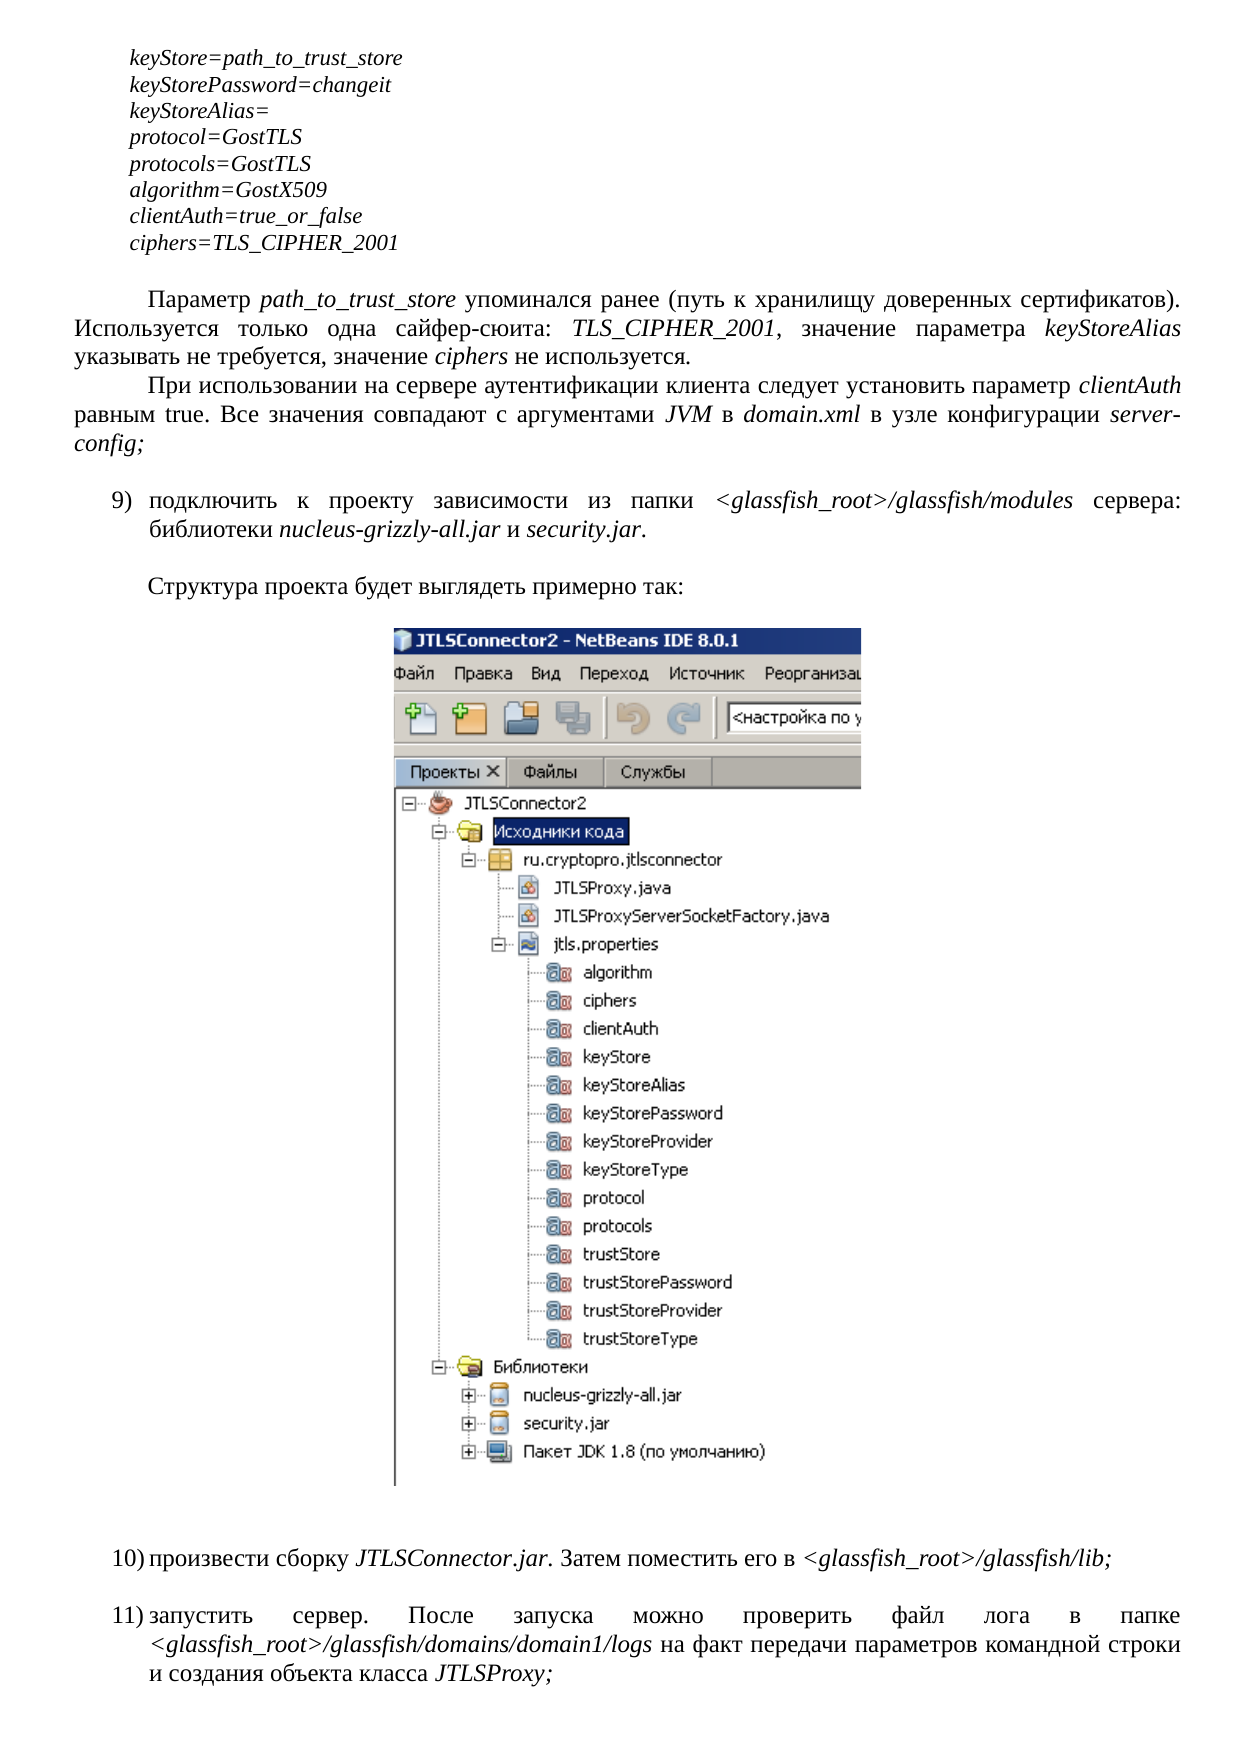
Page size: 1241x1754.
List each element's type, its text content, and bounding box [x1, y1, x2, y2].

text keyStoreAlias= [74, 97, 1181, 123]
list подключить к проекту зависимости из папки <glassfish_root>/glassfish/modules сервера: библиотеки nucleus-grizzly-all.jar и security.jar. [111, 485, 1181, 543]
text keyStore=path_to_trust_store [74, 44, 1181, 71]
text ciphers=TLS_CIPHER_2001 [74, 229, 1181, 255]
list произвести сборку JTLSConnector.jar. Затем поместить его в <glassfish_root>/glassfish/lib; [111, 1543, 1181, 1572]
text Структура проекта будет выглядеть примерно так: [74, 571, 1181, 600]
text clientAuth=true_or_false [74, 202, 1181, 229]
text protocols=GostTLS [74, 150, 1181, 176]
list запустить сервер. После запуска можно проверить файл лога в папке <glassfish_root>/glassfish/domains/domain1/logs на факт передачи параметров командной строки и создания объекта класса JTLSProxy; [111, 1600, 1181, 1687]
text Параметр path_to_trust_store упоминался ранее (путь к хранилищу доверенных сертификатов). Используется только одна сайфер-сюита: TLS_CIPHER_2001, значение параметра keyStoreAlias указывать не требуется, значение ciphers не используется. [74, 284, 1181, 370]
text При использовании на сервере аутентификации клиента следует установить параметр clientAuth равным true. Все значения совпадают с аргументами JVM в domain.xml в узле конфигурации server-config; [74, 370, 1181, 456]
text algorithm=GostX509 [74, 176, 1181, 202]
text protocol=GostTLS [74, 123, 1181, 150]
picture [393, 628, 862, 1486]
text keyStorePassword=changeit [74, 71, 1181, 97]
